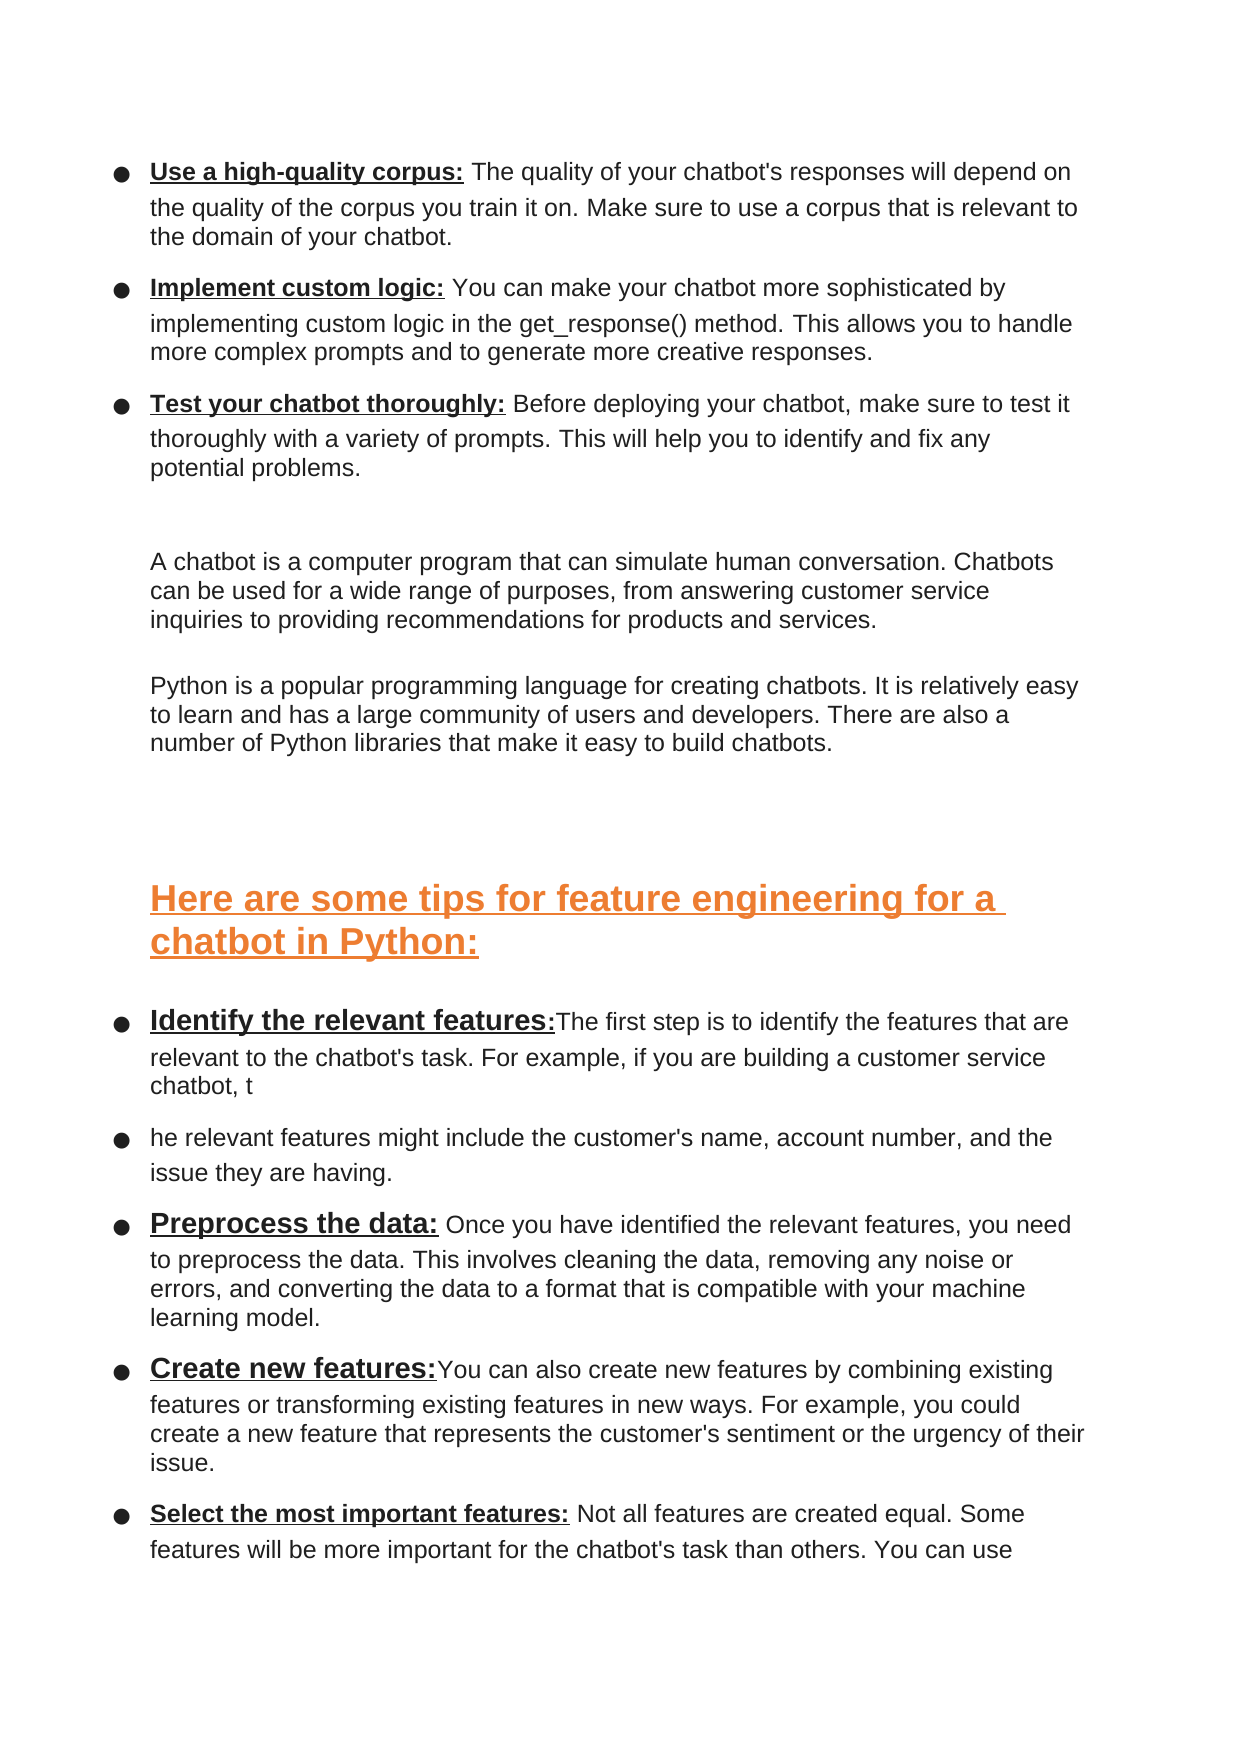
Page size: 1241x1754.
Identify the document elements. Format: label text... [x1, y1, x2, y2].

text A chatbot is a computer program that can simulate human conversation. Chatbots can be used for a wide range of purposes, from answering customer service inquiries to providing recommendations for products and services. [150, 547, 1090, 633]
list Preprocess the data: Once you have identified the relevant features, you need to preprocess the data. This involves cleaning the data, removing any noise or errors, and converting the data to a format that is compatible with your machine learning model. [112, 1203, 1090, 1332]
list Implement custom logic: You can make your chatbot more sophisticated by implementing custom logic in the get_response() method. This allows you to handle more complex prompts and to generate more creative responses. [112, 266, 1090, 366]
list he relevant features might include the customer's name, account number, and the issue they are having. [112, 1116, 1090, 1187]
list Use a high-quality corpus: The quality of your chatbot's responses will depend on the quality of the corpus you train it on. Make sure to use a corpus that is relevant to the domain of your chatbot. [112, 150, 1090, 250]
list Test your chatbot thoroughly: Before deploying your chatbot, make sure to test it thoroughly with a variety of prompts. This will help you to identify and fix any potential problems. [112, 382, 1090, 482]
text Here are some tips for feature engineering for a chatbot in Python: [150, 876, 1090, 962]
list Identify the relevant features:The first step is to identify the features that are relevant to the chatbot's task. For example, if you are building a customer service chatbot, t [112, 1000, 1090, 1100]
list Create new features:You can also create new features by combining existing features or transforming existing features in new ways. For example, you could create a new feature that represents the customer's sentiment or the urgency of their issue. [112, 1347, 1090, 1476]
text Python is a popular programming language for creating chatbots. It is relatively easy to learn and has a large community of users and developers. There are also a number of Python libraries that make it easy to build chatbots. [150, 671, 1090, 757]
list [112, 1492, 1090, 1563]
